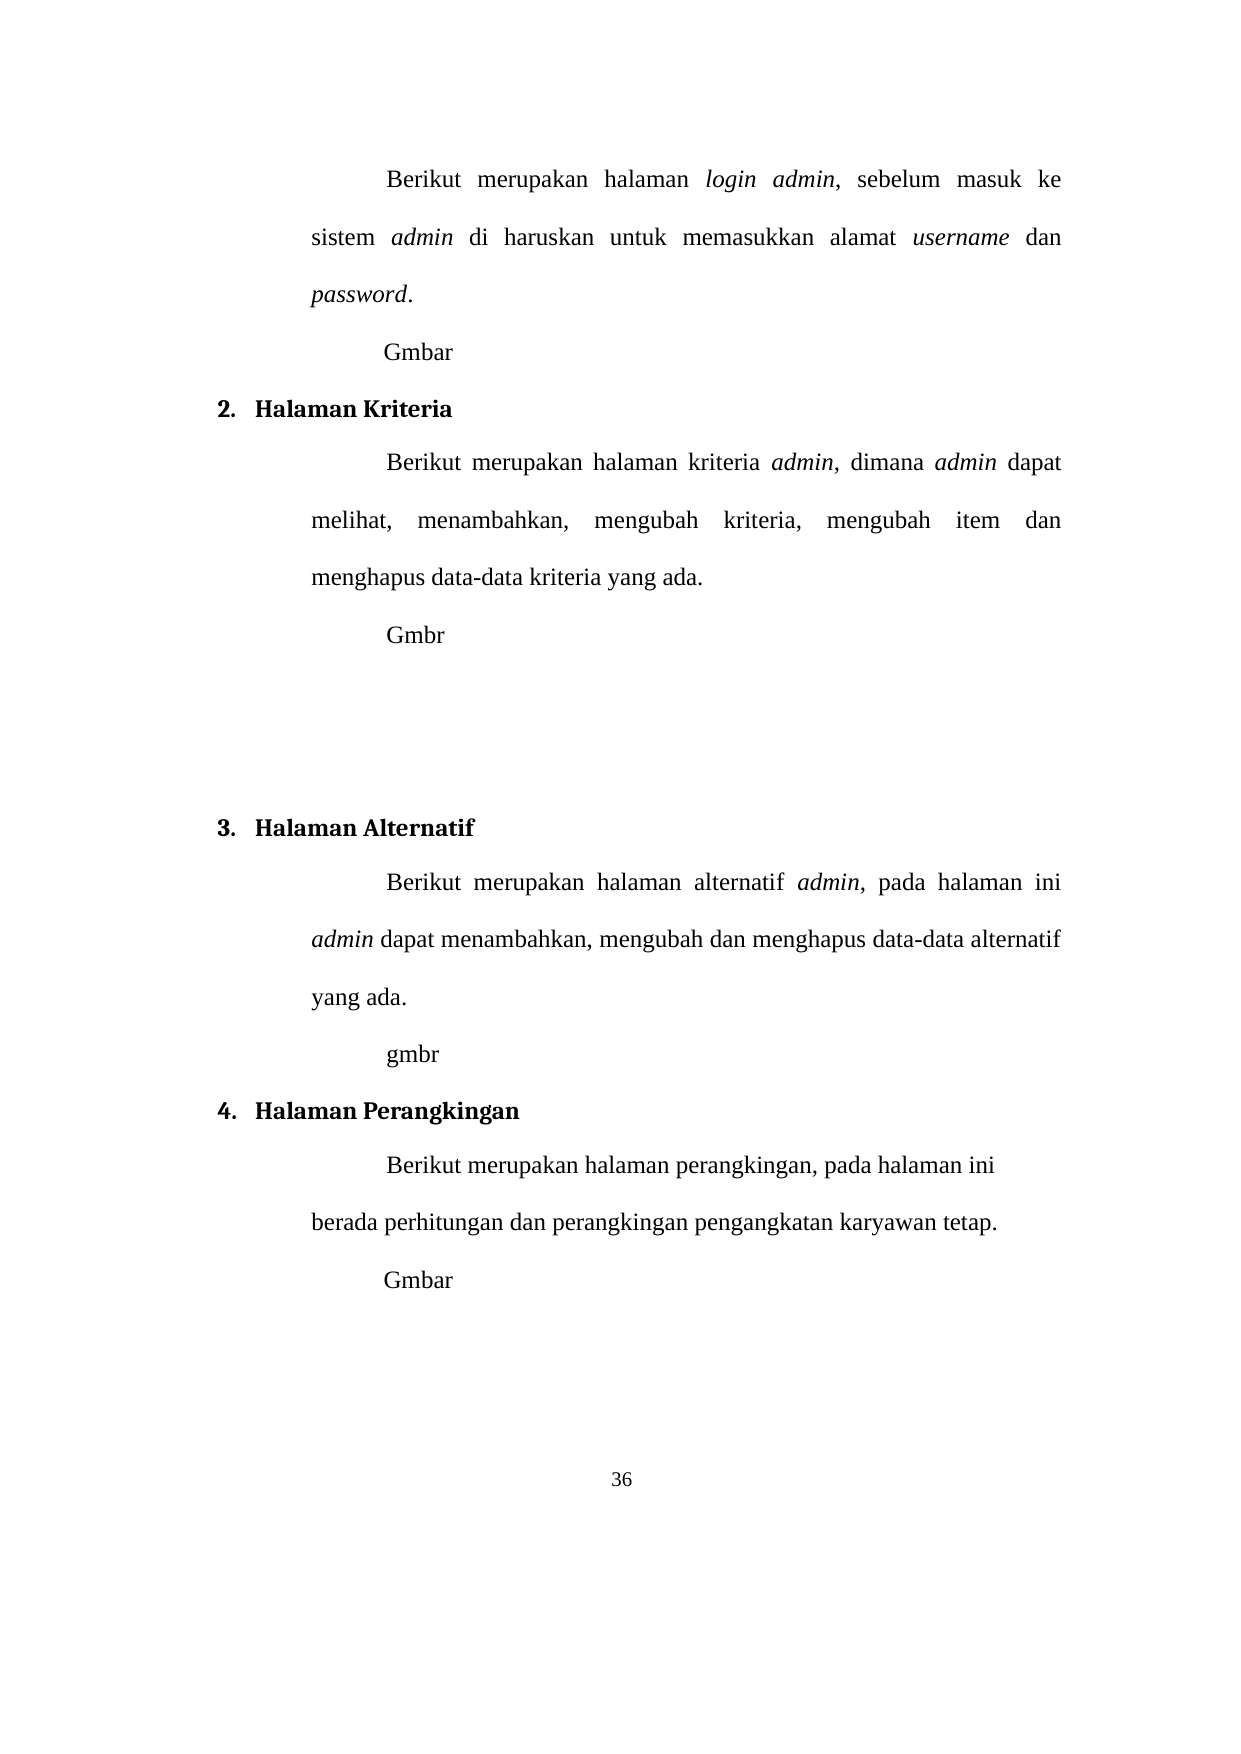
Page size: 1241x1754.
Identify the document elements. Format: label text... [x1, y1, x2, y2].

text Berikut merupakan halaman login admin, sebelum masuk ke sistem admin di haruskan untuk memasukkan alamat username dan password. [311, 164, 1062, 308]
subtitle Halaman Alternatif [217, 814, 1126, 843]
subtitle Halaman Perangkingan [217, 1097, 1126, 1126]
text Gmbr [311, 620, 1062, 649]
text Berikut merupakan halaman alternatif admin, pada halaman ini admin dapat menambahkan, mengubah dan menghapus data-data alternatif yang ada. [311, 867, 1061, 1011]
text Berikut merupakan halaman kriteria admin, dimana admin dapat melihat, menambahkan, mengubah kriteria, mengubah item dan menghapus data-data kriteria yang ada. [311, 447, 1062, 591]
text Gmbar [158, 337, 1062, 366]
text Berikut merupakan halaman perangkingan, pada halaman ini berada perhitungan dan perangkingan pengangkatan karyawan tetap. [311, 1150, 1060, 1236]
text Gmbar [217, 1265, 1062, 1294]
subtitle Halaman Kriteria [217, 395, 1126, 423]
text gmbr [311, 1039, 1061, 1068]
